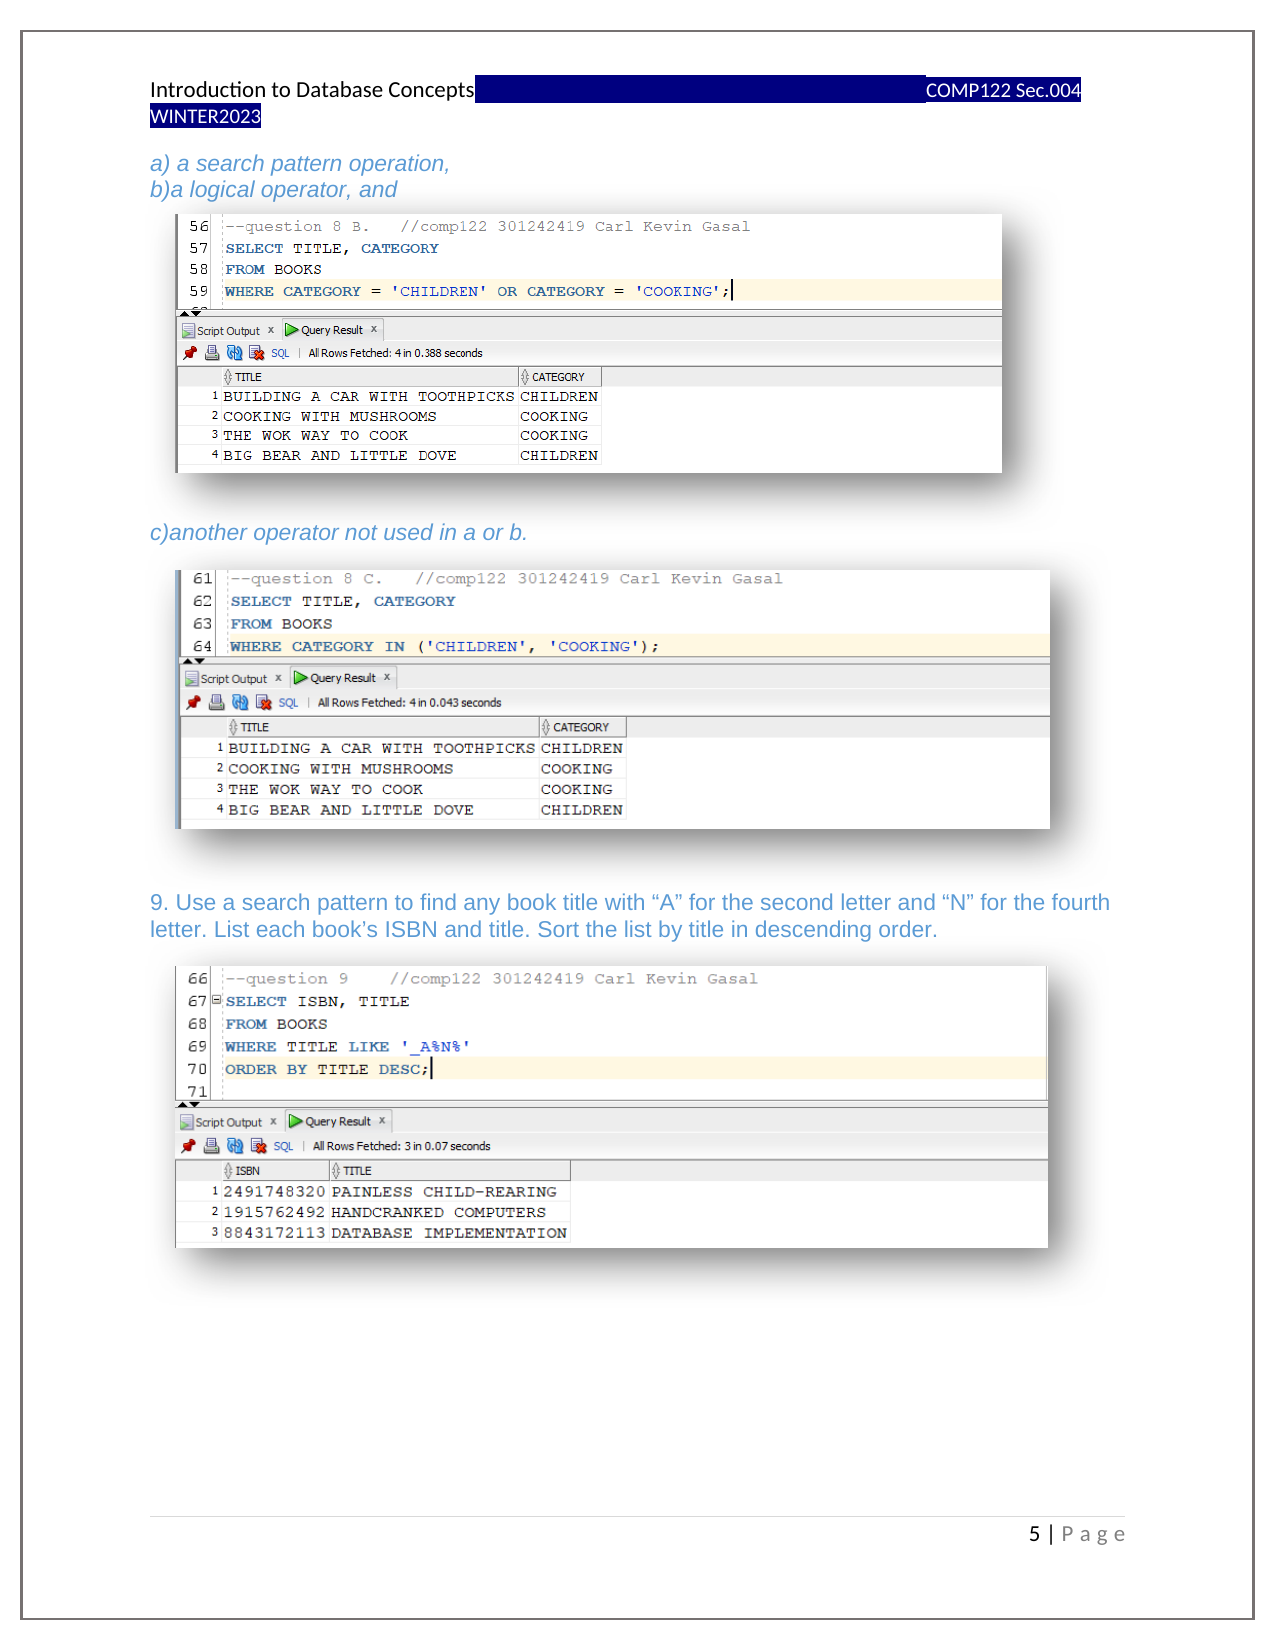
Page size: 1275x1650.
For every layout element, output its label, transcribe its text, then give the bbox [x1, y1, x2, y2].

picture [175, 570, 1050, 829]
picture [175, 214, 1002, 473]
picture [175, 966, 1048, 1248]
text c)another operator not used in a or b. [150, 519, 1125, 545]
